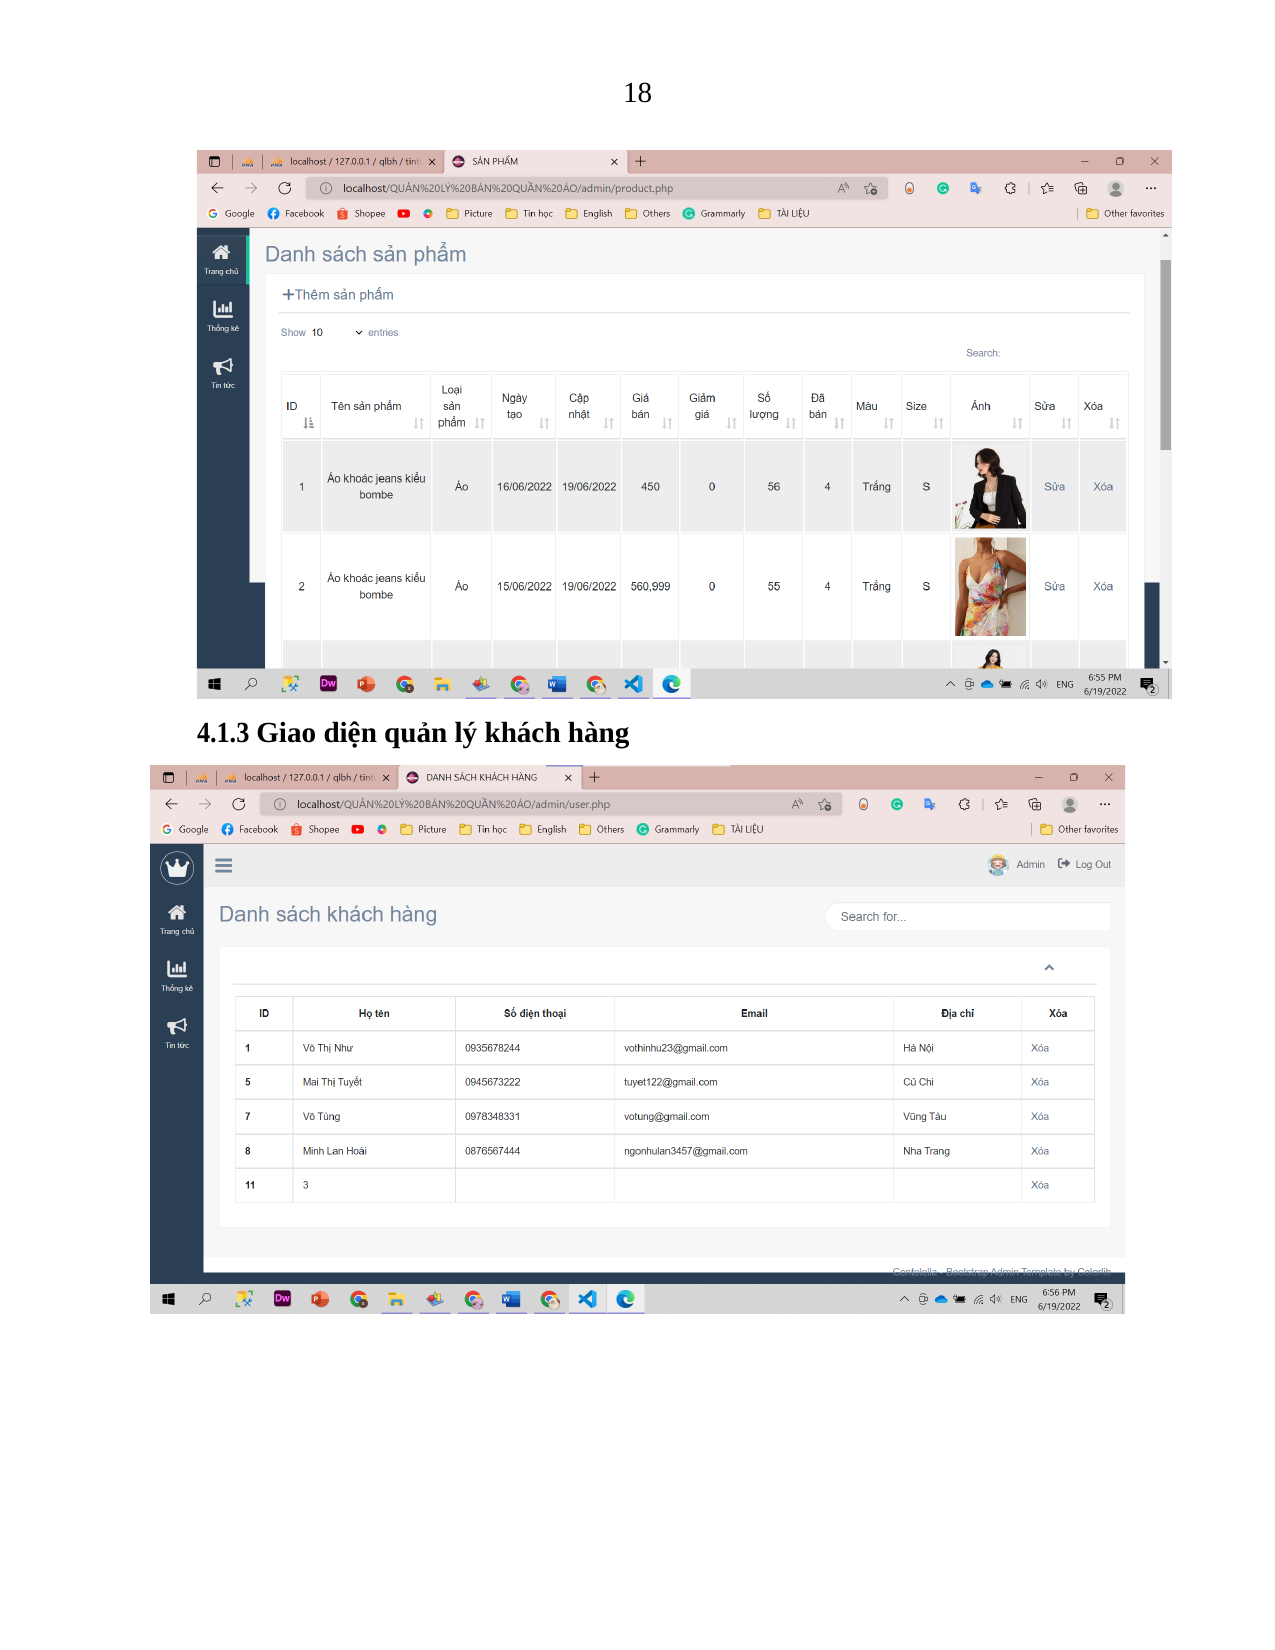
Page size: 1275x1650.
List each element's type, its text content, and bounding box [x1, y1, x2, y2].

subtitle Giao diện quản lý khách hàng [197, 715, 1125, 749]
picture [150, 765, 1125, 1314]
picture [196, 150, 1172, 699]
